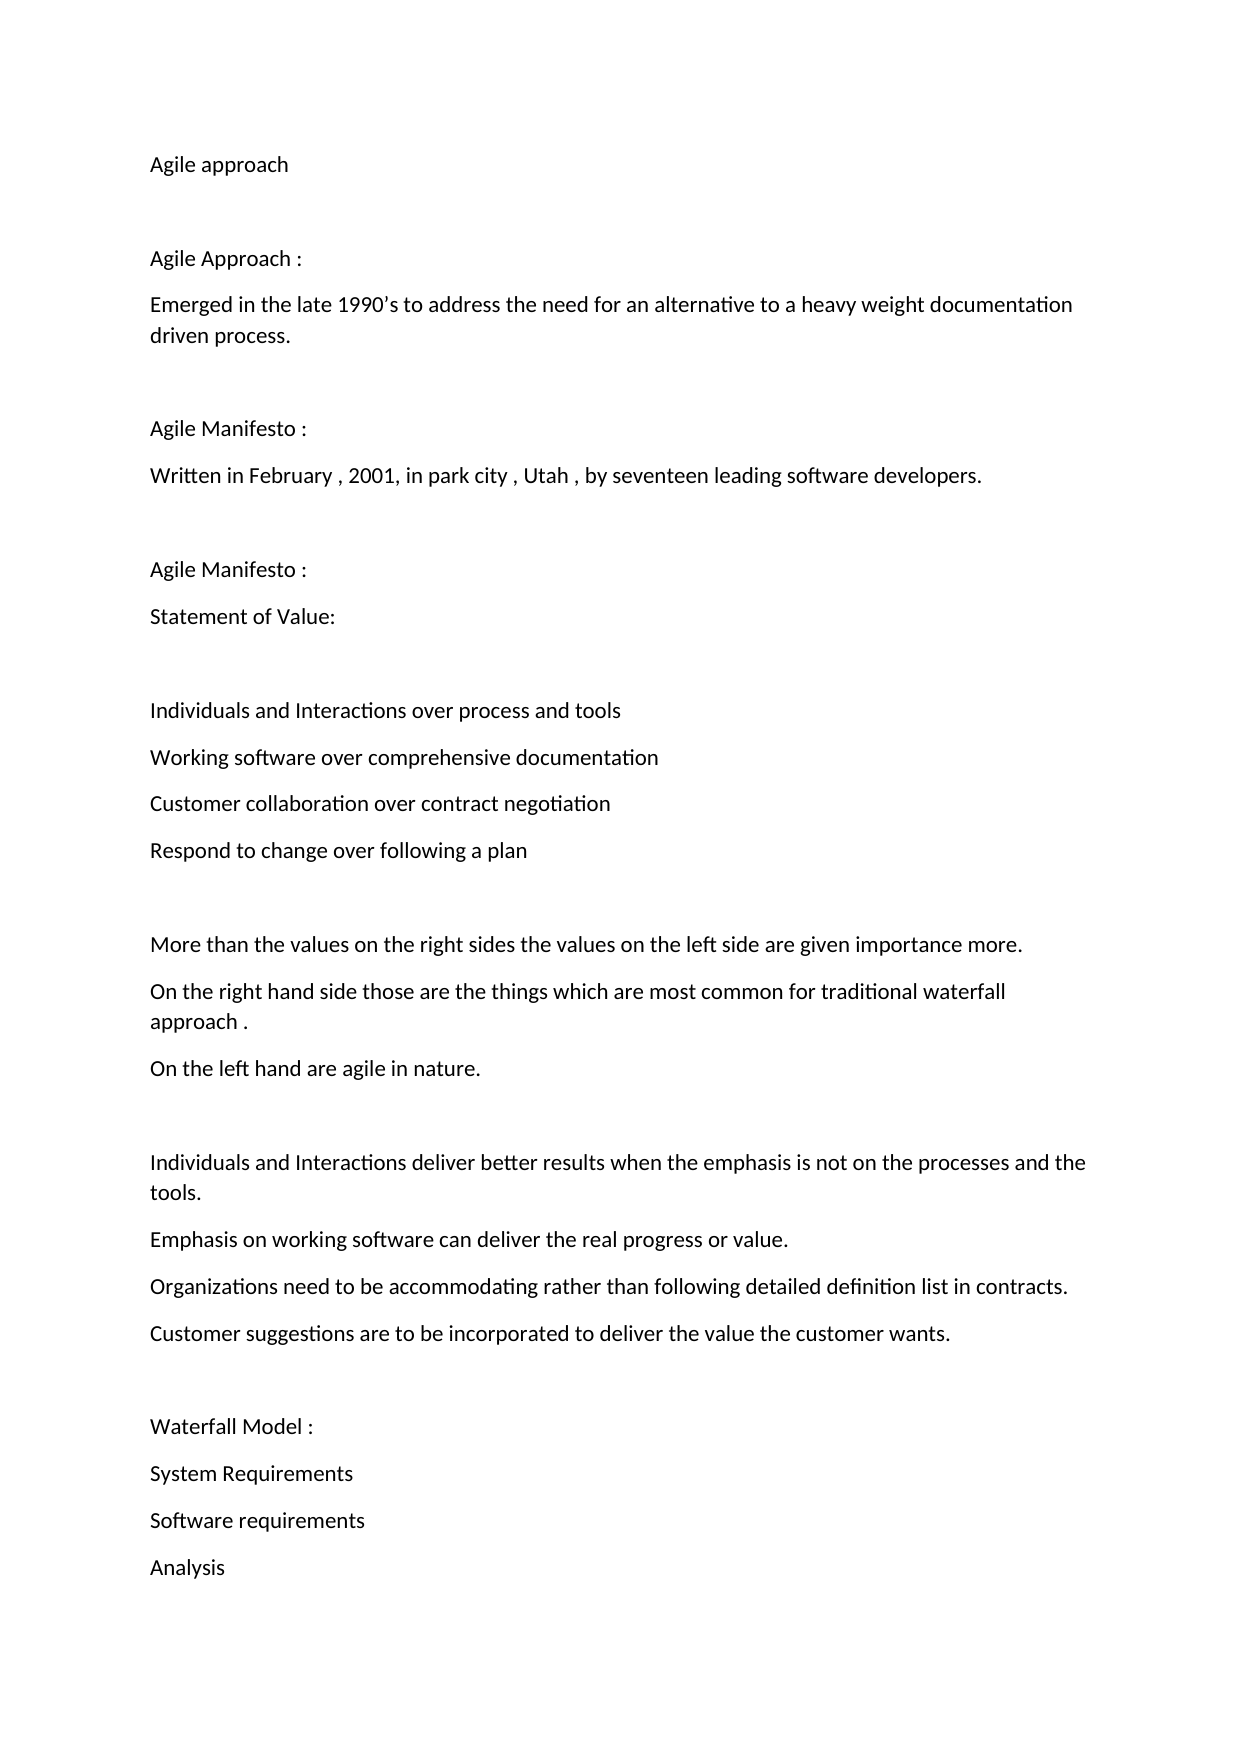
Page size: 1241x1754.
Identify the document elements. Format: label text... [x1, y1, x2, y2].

text On the right hand side those are the things which are most common for traditional waterfall approach . [150, 977, 1090, 1035]
text Agile Manifesto : [150, 555, 1090, 583]
text Analysis [150, 1553, 1090, 1581]
text Agile approach [150, 150, 1090, 178]
text More than the values on the right sides the values on the left side are given importance more. [150, 930, 1090, 958]
text Emerged in the late 1990’s to address the need for an alternative to a heavy weight documentation driven process. [150, 291, 1090, 349]
text Individuals and Interactions over process and tools [150, 696, 1090, 724]
text Individuals and Interactions deliver better results when the emphasis is not on the processes and the tools. [150, 1148, 1090, 1206]
text Respond to change over following a plan [150, 836, 1090, 864]
text Customer collaboration over contract negotiation [150, 789, 1090, 818]
text Customer suggestions are to be incorporated to deliver the value the customer wants. [150, 1319, 1090, 1347]
text Written in February , 2001, in park city , Utah , by seventeen leading software developers. [150, 461, 1090, 489]
text Agile Manifesto : [150, 414, 1090, 443]
text Waterfall Model : [150, 1412, 1090, 1441]
text Software requirements [150, 1506, 1090, 1534]
text Agile Approach : [150, 244, 1090, 272]
text Organizations need to be accommodating rather than following detailed definition list in contracts. [150, 1272, 1090, 1300]
text Emphasis on working software can deliver the real progress or value. [150, 1225, 1090, 1253]
text Working software over comprehensive documentation [150, 743, 1090, 771]
text System Requirements [150, 1459, 1090, 1487]
text Statement of Value: [150, 602, 1090, 630]
text On the left hand are agile in nature. [150, 1054, 1090, 1082]
